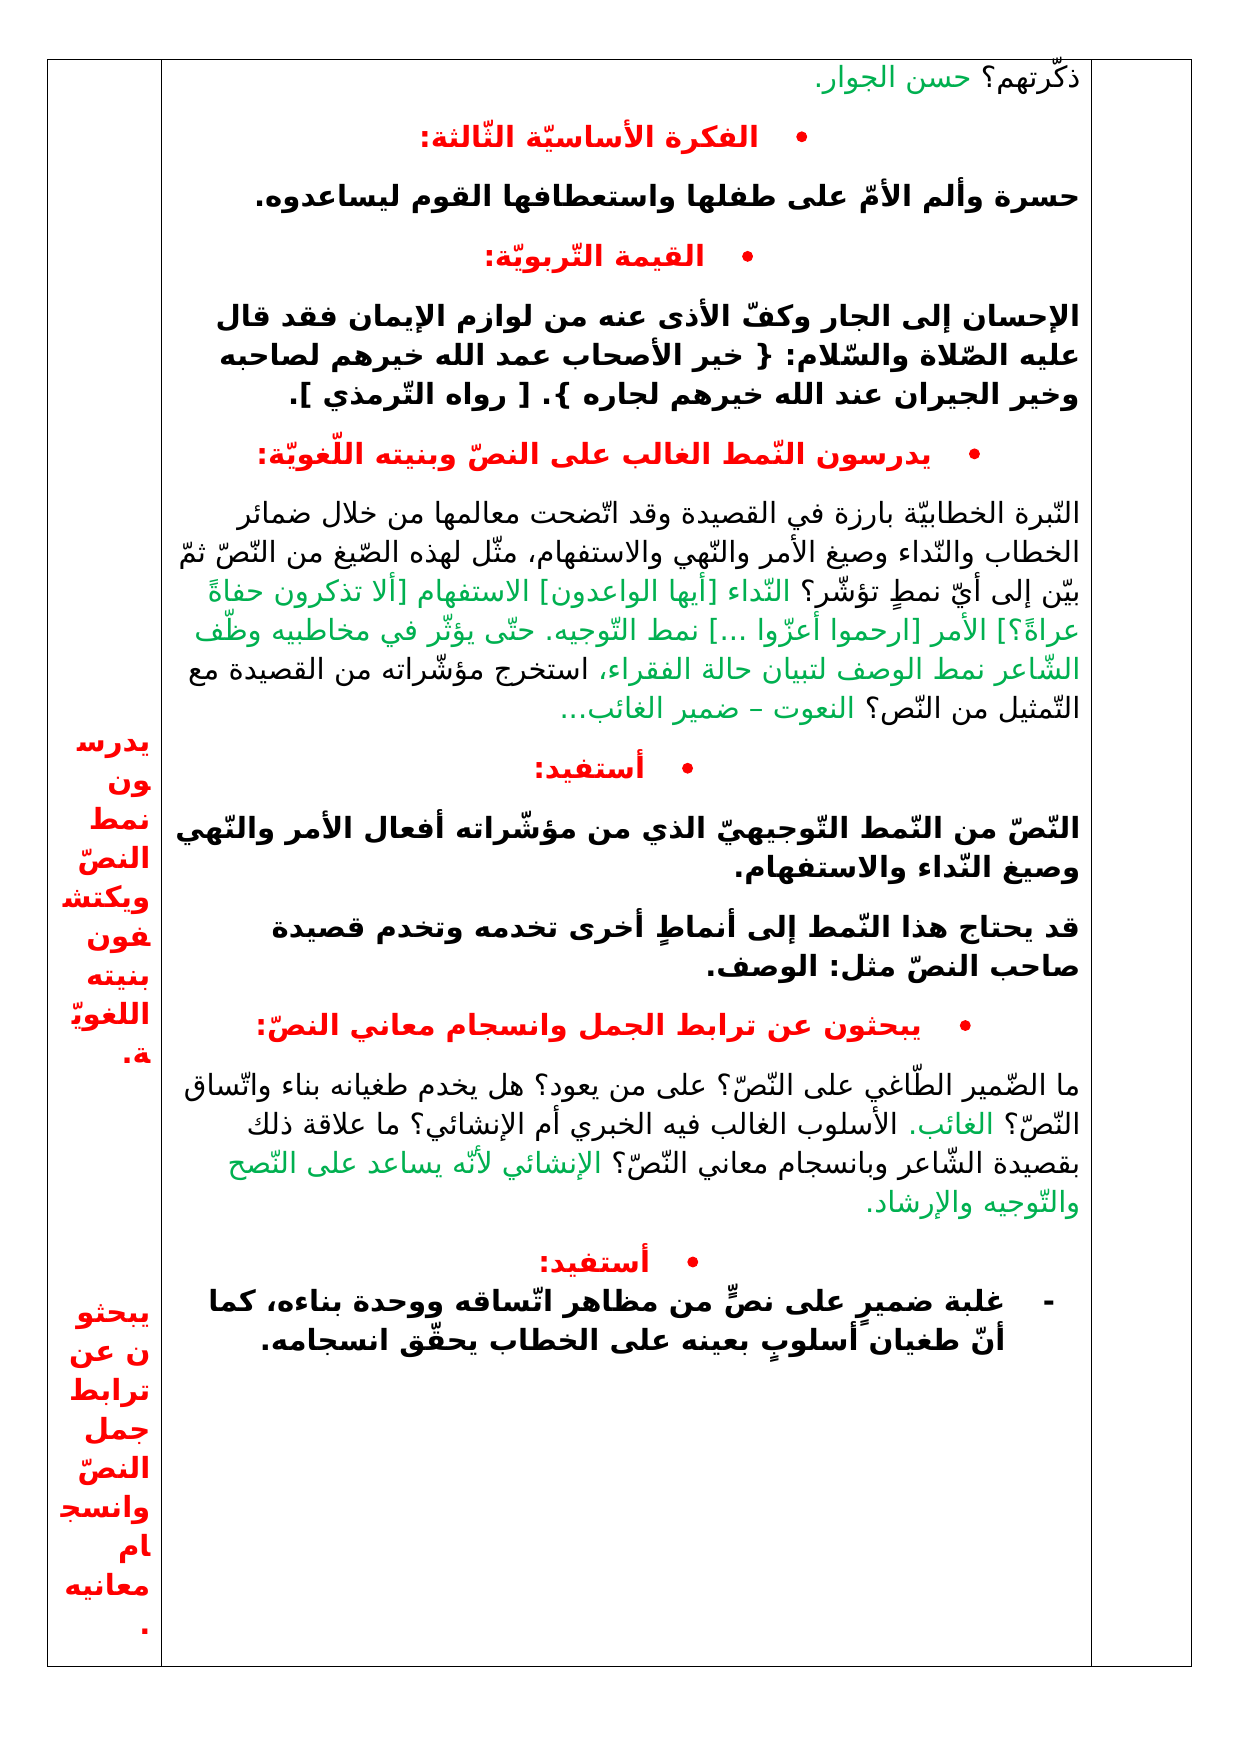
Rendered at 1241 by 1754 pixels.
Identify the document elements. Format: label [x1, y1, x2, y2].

table_cell [48, 60, 161, 1666]
table_cell [162, 60, 1091, 1666]
table_cell [1092, 60, 1191, 1666]
